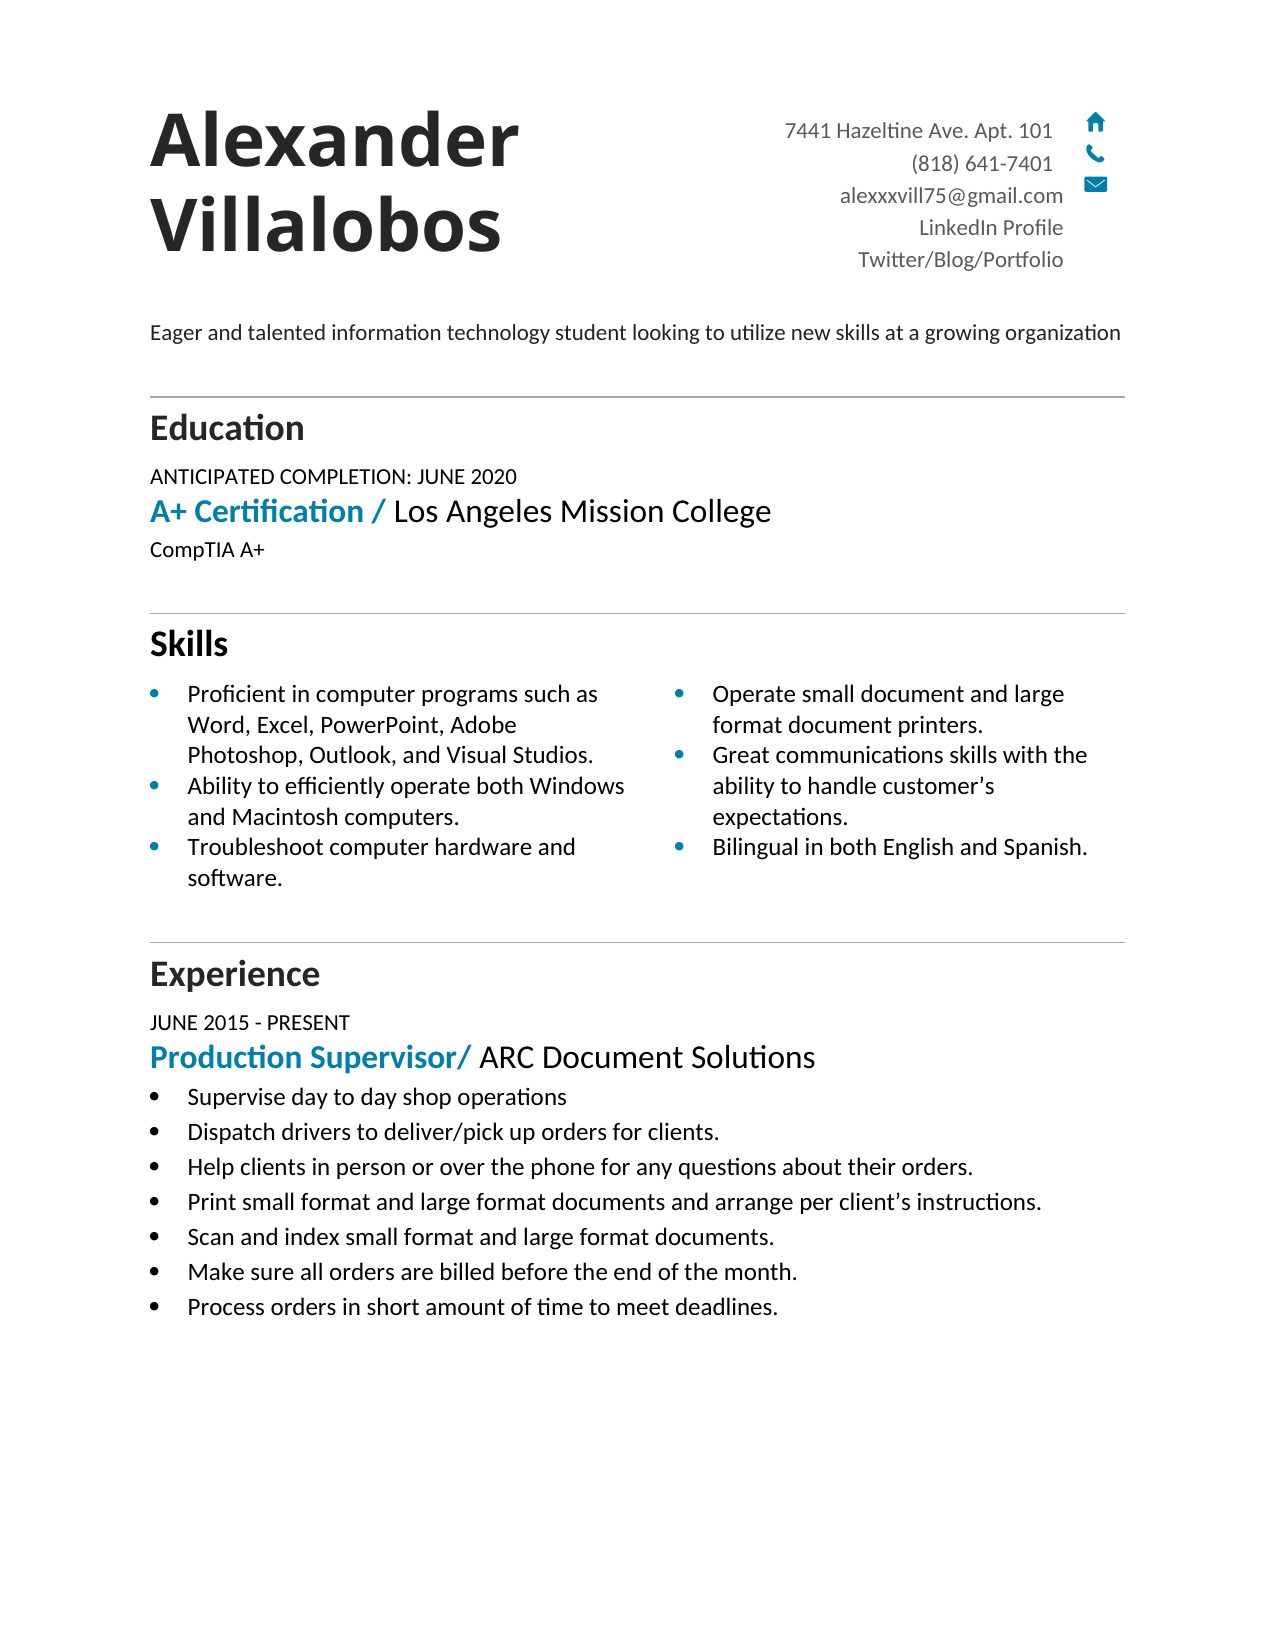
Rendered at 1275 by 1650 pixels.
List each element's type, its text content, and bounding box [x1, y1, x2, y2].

table_header Proficient in computer programs such as Word, Excel, PowerPoint, Adobe Photoshop, Outlook, and Visual Studios. Ability to efficiently operate both Windows and Macintosh computers. Troubleshoot computer hardware and software. [150, 679, 637, 892]
subtitle ANTICIPATED COMPLETION: June 2020 [150, 462, 1125, 490]
subtitle Production Supervisor/ ARC Document Solutions [150, 1036, 1125, 1077]
list Make sure all orders are billed before the end of the month. [150, 1256, 1125, 1286]
list Print small format and large format documents and arrange per client’s instructions. [150, 1186, 1125, 1216]
text CompTIA A+ [150, 535, 1125, 563]
list Supervise day to day shop operations [150, 1081, 1125, 1111]
list Dispatch drivers to deliver/pick up orders for clients. [150, 1116, 1125, 1146]
table_header [525, 95, 1125, 318]
list Help clients in person or over the phone for any questions about their orders. [150, 1151, 1125, 1181]
subtitle Experience [150, 943, 1125, 995]
list Process orders in short amount of time to meet deadlines. [150, 1291, 1125, 1321]
subtitle A+ Certification / Los Angeles Mission College [150, 490, 1125, 531]
subtitle June 2015 - present [150, 1008, 1125, 1036]
table_header [150, 95, 525, 318]
table_header Operate small document and large format document printers. Great communications skills with the ability to handle customer’s expectations. Bilingual in both English and Spanish. [638, 679, 1125, 892]
list Scan and index small format and large format documents. [150, 1221, 1125, 1251]
